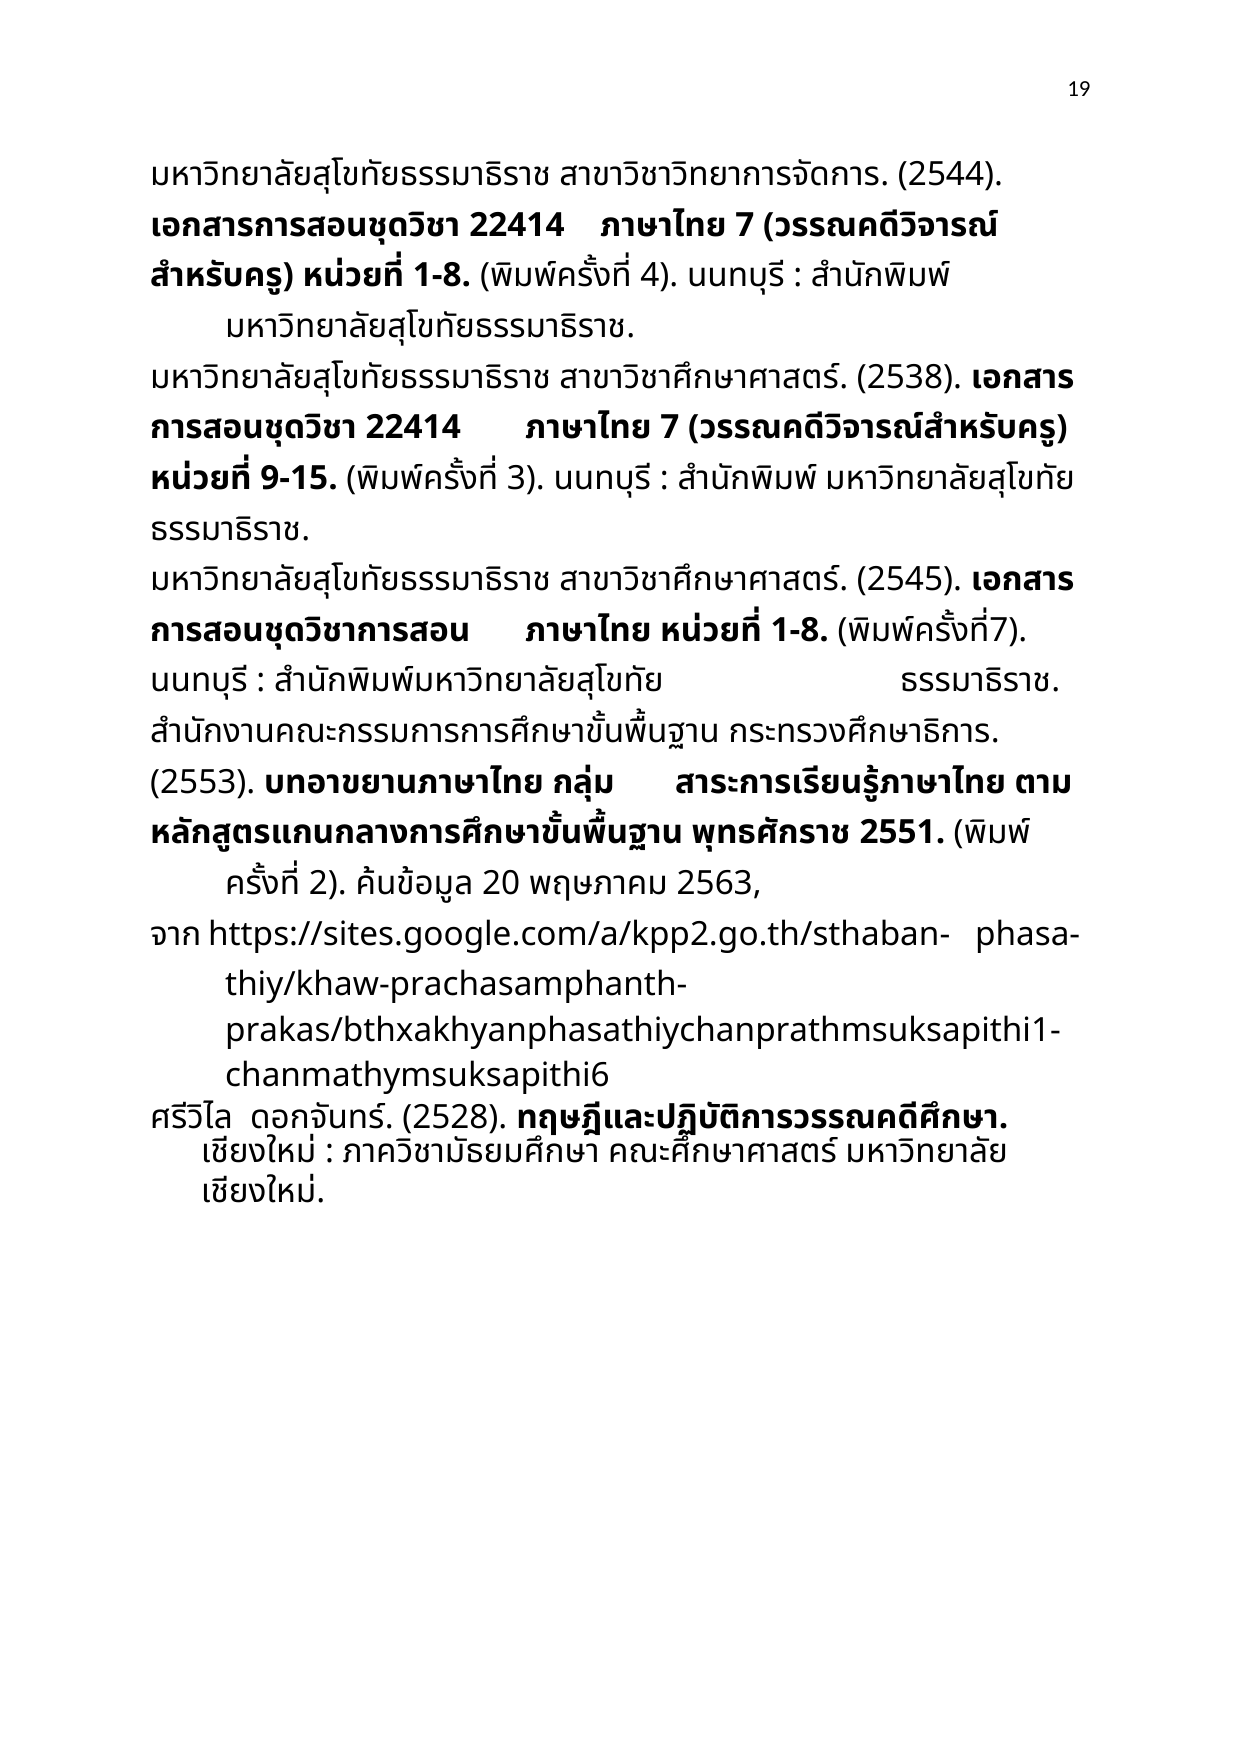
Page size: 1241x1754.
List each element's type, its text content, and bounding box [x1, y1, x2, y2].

text สำนักงานคณะกรรมการการศึกษาขั้นพื้นฐาน กระทรวงศึกษาธิการ. (2553). บทอาขยานภาษาไทย กลุ่ม สาระการเรียนรู้ภาษาไทย ตามหลักสูตรแกนกลางการศึกษาขั้นพื้นฐาน พุทธศักราช 2551. (พิมพ์ ครั้งที่ 2). ค้นข้อมูล 20 พฤษภาคม 2563, จากhttps://sites.google.com/a/kpp2.go.th/sthaban- phasa- thiy/khaw-prachasamphanth- prakas/bthxakhyanphasathiychanprathmsuksapithi1- chanmathymsuksapithi6 [150, 707, 1090, 1096]
text มหาวิทยาลัยสุโขทัยธรรมาธิราช สาขาวิชาวิทยาการจัดการ. (2544). เอกสารการสอนชุดวิชา 22414 ภาษาไทย 7 (วรรณคดีวิจารณ์สำหรับครู) หน่วยที่ 1-8. (พิมพ์ครั้งที่ 4). นนทบุรี : สำนักพิมพ์ มหาวิทยาลัยสุโขทัยธรรมาธิราช. [150, 150, 1090, 352]
text มหาวิทยาลัยสุโขทัยธรรมาธิราช สาขาวิชาศึกษาศาสตร์. (2538). เอกสารการสอนชุดวิชา 22414 ภาษาไทย 7 (วรรณคดีวิจารณ์สำหรับครู) หน่วยที่ 9-15. (พิมพ์ครั้งที่ 3). นนทบุรี : สำนักพิมพ์ มหาวิทยาลัยสุโขทัยธรรมาธิราช. [150, 352, 1090, 555]
text ศรีวิไล ดอกจันทร์. (2528). ทฤษฎีและปฏิบัติการวรรณคดีศึกษา. เชียงใหม่ : ภาควิชามัธยมศึกษา คณะศึกษาศาสตร์ มหาวิทยาลัยเชียงใหม่. [150, 1096, 1090, 1218]
text มหาวิทยาลัยสุโขทัยธรรมาธิราช สาขาวิชาศึกษาศาสตร์. (2545). เอกสารการสอนชุดวิชาการสอน ภาษาไทย หน่วยที่ 1-8. (พิมพ์ครั้งที่7). นนทบุรี : สำนักพิมพ์มหาวิทยาลัยสุโขทัย ธรรมาธิราช. [150, 555, 1090, 707]
